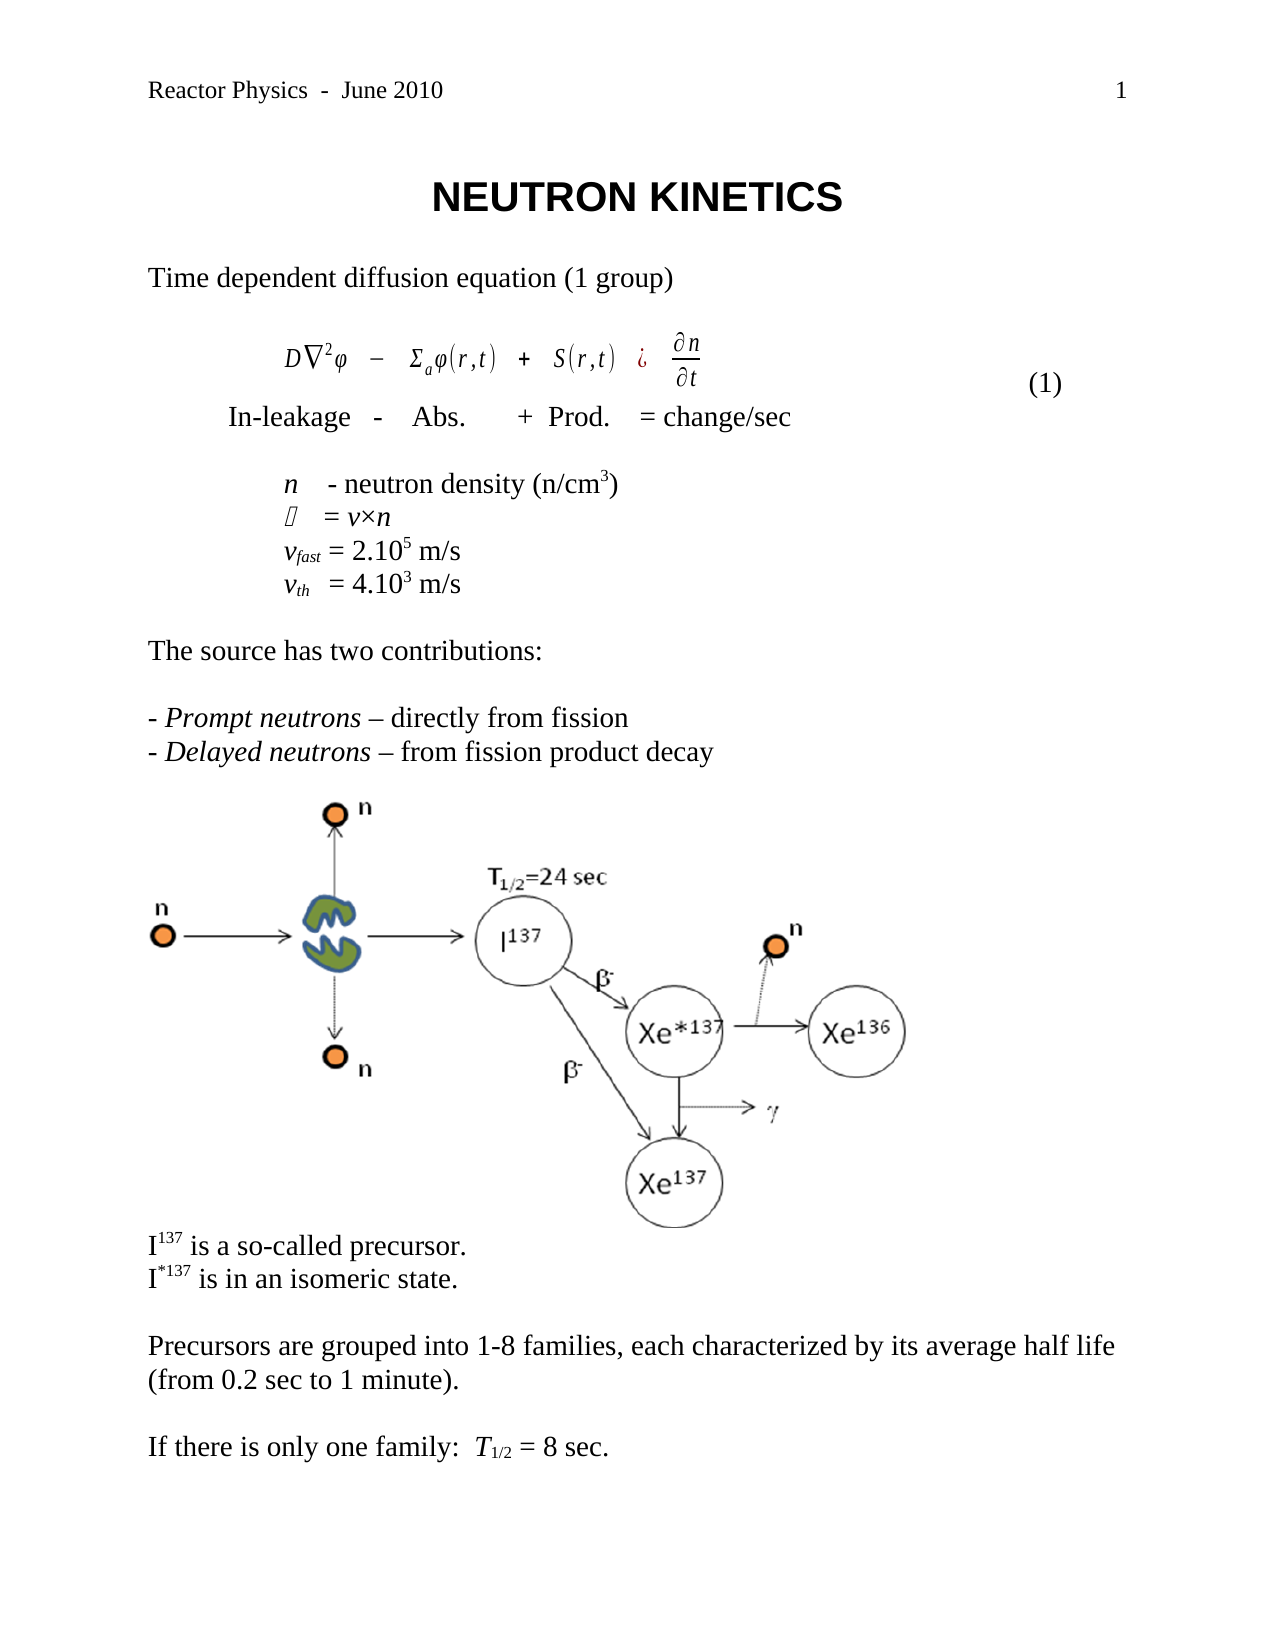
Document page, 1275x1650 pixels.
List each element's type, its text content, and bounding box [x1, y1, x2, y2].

text - Prompt neutrons – directly from fission [148, 701, 1127, 734]
text vfast = 2.105 m/s [148, 533, 1127, 566]
text The source has two contributions: [148, 633, 1127, 667]
text = v×n [148, 499, 1127, 533]
text - Delayed neutrons – from fission product decay [148, 734, 1127, 768]
text If there is only one family: T1/2 = 8 sec. [148, 1429, 1127, 1462]
text I137 is a so-called precursor. [148, 1228, 1127, 1261]
text vth = 4.103 m/s [148, 566, 1127, 600]
picture [147, 801, 907, 1228]
text n - neutron density (n/cm3) [148, 466, 1127, 499]
text Precursors are grouped into 1-8 families, each characterized by its average half life (from 0.2 sec to 1 minute). [148, 1328, 1127, 1395]
text Time dependent diffusion equation (1 group) [148, 260, 1127, 294]
text I*137 is in an isomeric state. [148, 1261, 1127, 1295]
text (1) [148, 327, 1127, 399]
text In-leakage - Abs. + Prod. = change/sec [148, 399, 1127, 432]
subtitle NEUTRON KINETICS [148, 173, 1127, 221]
